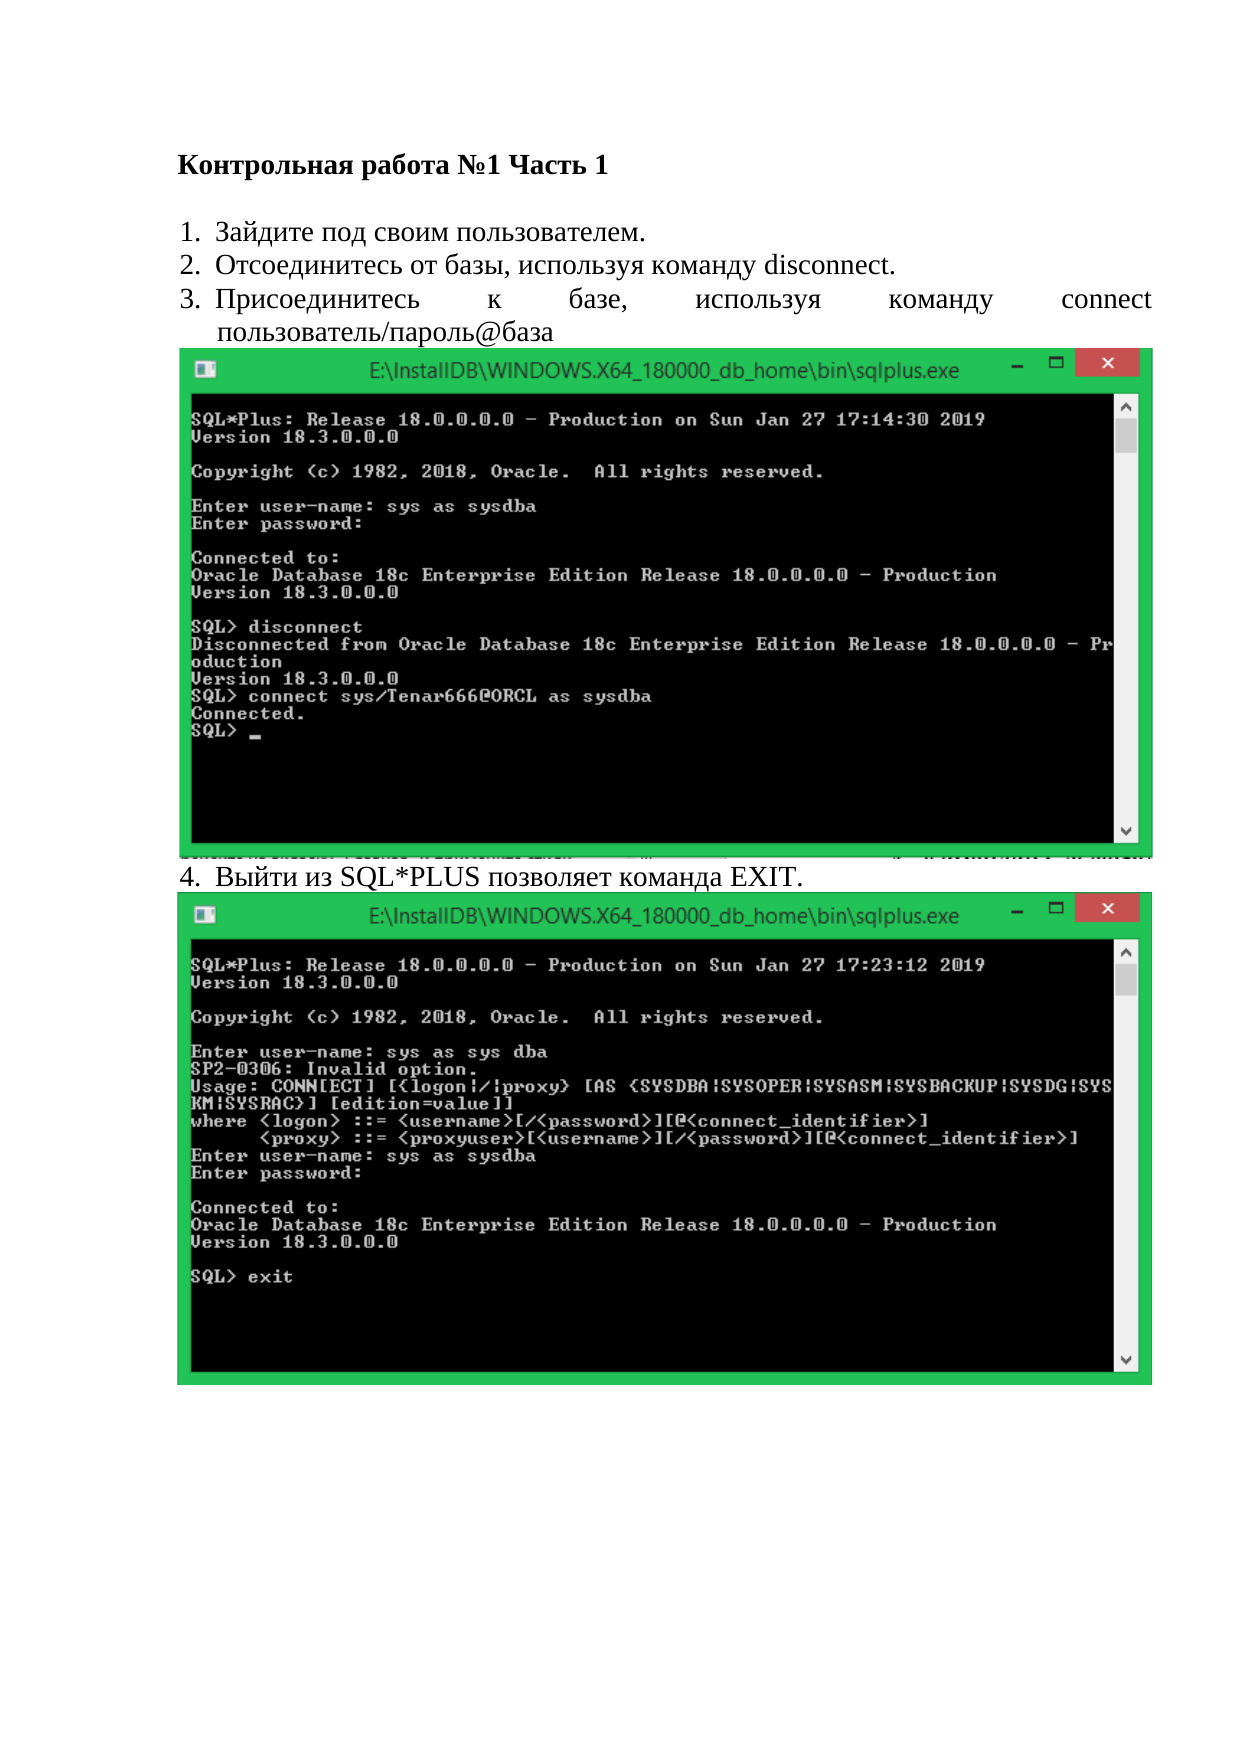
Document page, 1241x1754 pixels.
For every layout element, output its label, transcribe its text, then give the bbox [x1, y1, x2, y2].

picture [177, 892, 1153, 1385]
list Выйти из SQL*PLUS позволяет команда EXIT. [179, 859, 1152, 892]
list Отсоединитесь от базы, используя команду disconnect. [179, 247, 1152, 281]
text Контрольная работа №1 Часть 1 [177, 147, 1152, 180]
picture [179, 348, 1153, 859]
list Зайдите под своим пользователем. [179, 214, 1152, 247]
list Присоединитесь к базе, используя команду connect пользователь/пароль@база [179, 281, 1152, 348]
